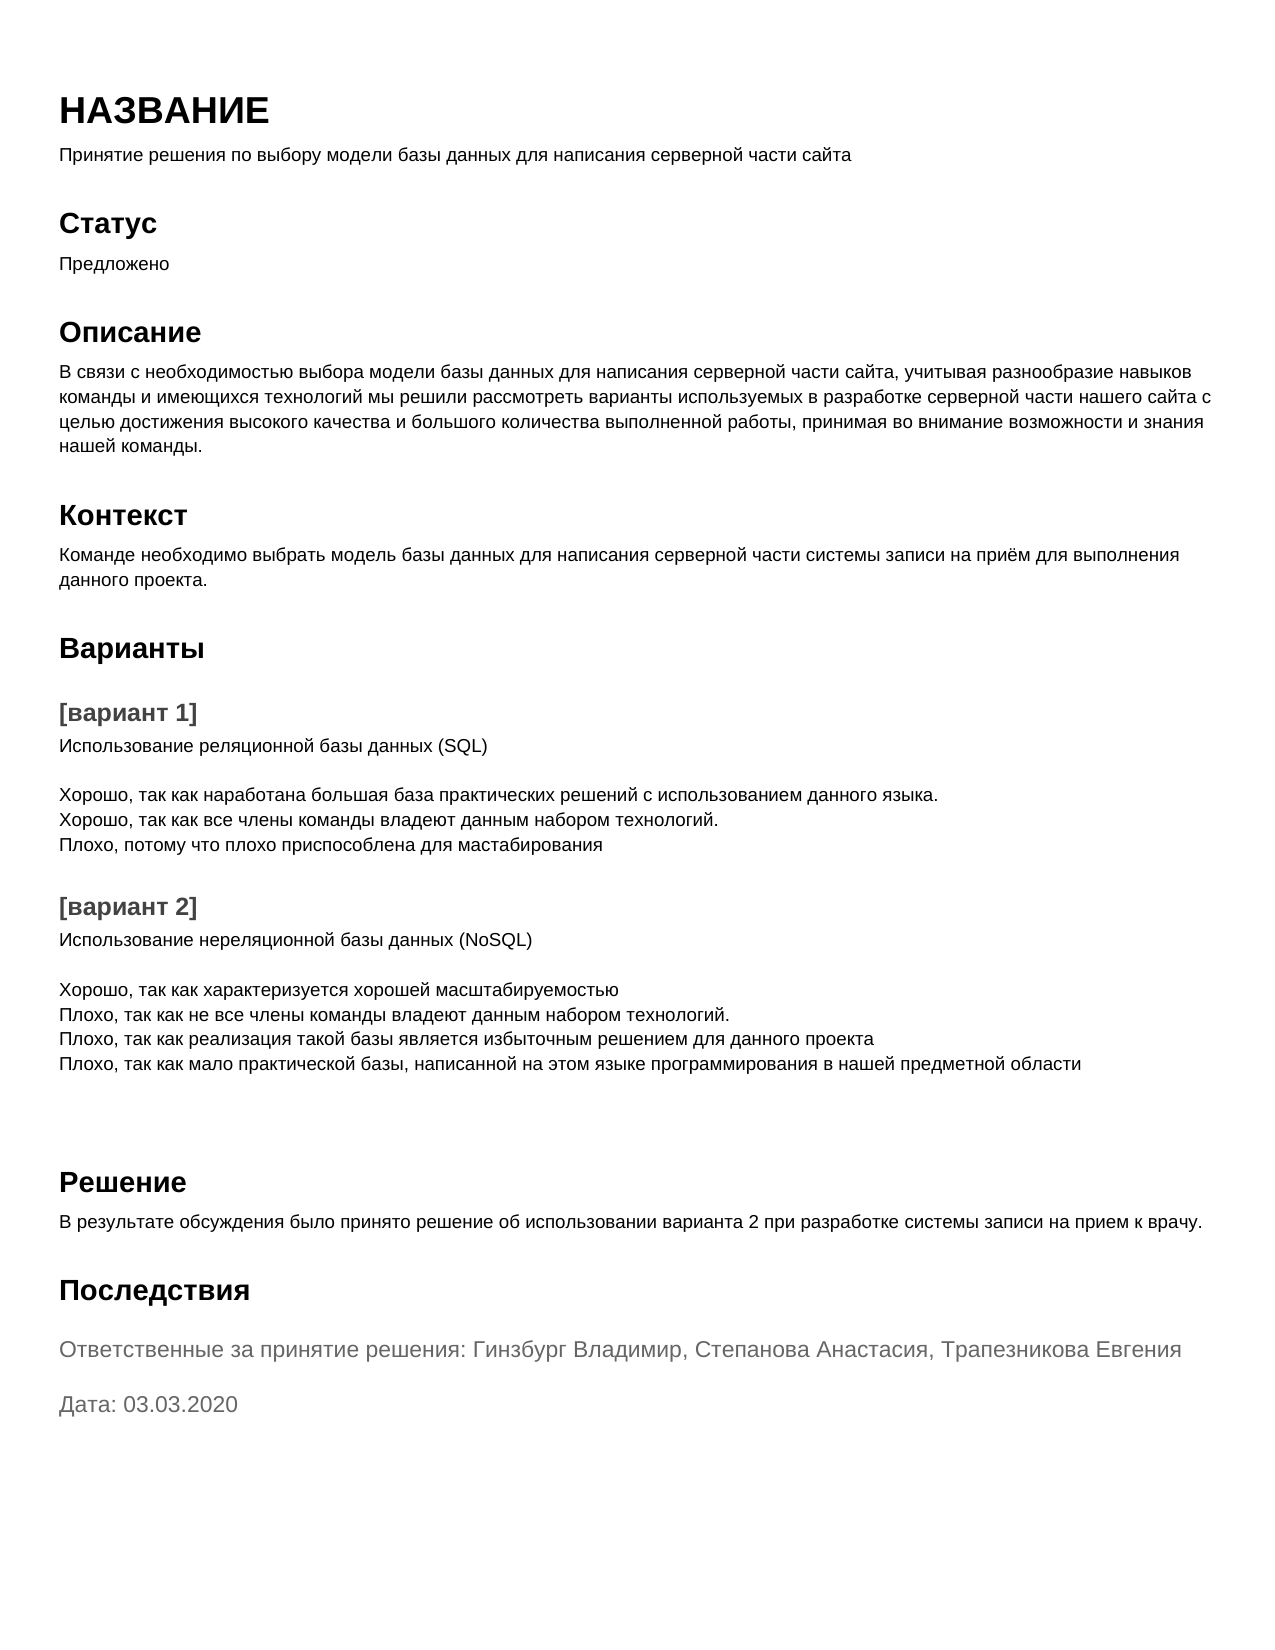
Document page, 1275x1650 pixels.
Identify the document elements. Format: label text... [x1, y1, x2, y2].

subtitle Решение [59, 1165, 1216, 1198]
text Предложено [59, 252, 1216, 274]
text Хорошо, так как характеризуется хорошей масштабируемостью [59, 978, 1216, 1000]
subtitle Последствия [59, 1273, 1216, 1307]
text Команде необходимо выбрать модель базы данных для написания серверной части системы записи на приём для выполнения данного проекта. [59, 543, 1216, 590]
text Хорошо, так как наработана большая база практических решений с использованием данного языка. [59, 784, 1216, 806]
subtitle [вариант 2] [59, 892, 1216, 921]
text Хорошо, так как все члены команды владеют данным набором технологий. [59, 809, 1216, 831]
text Использование нереляционной базы данных (NoSQL) [59, 929, 1216, 951]
subtitle НАЗВАНИЕ [59, 88, 1216, 132]
text Использование реляционной базы данных (SQL) [59, 734, 1216, 756]
subtitle Варианты [59, 631, 1216, 664]
text Плохо, потому что плохо приспособлена для мастабирования [59, 834, 1216, 855]
text Принятие решения по выбору модели базы данных для написания серверной части сайта [59, 144, 1216, 166]
text Плохо, так как мало практической базы, написанной на этом языке программирования в нашей предметной области [59, 1053, 1216, 1074]
subtitle [вариант 1] [59, 697, 1216, 726]
subtitle Статус [59, 206, 1216, 240]
text Плохо, так как не все члены команды владеют данным набором технологий. [59, 1003, 1216, 1025]
subtitle Описание [59, 315, 1216, 348]
text В связи с необходимостью выбора модели базы данных для написания серверной части сайта, учитывая разнообразие навыков команды и имеющихся технологий мы решили рассмотреть варианты используемых в разработке серверной части нашего сайта с целью достижения высокого качества и большого количества выполненной работы, принимая во внимание возможности и знания нашей команды. [59, 361, 1216, 457]
subtitle Ответственные за принятие решения: Гинзбург Владимир, Степанова Анастасия, Трапезникова Евгения [59, 1336, 1216, 1362]
text Плохо, так как реализация такой базы является избыточным решением для данного проекта [59, 1028, 1216, 1050]
subtitle Дата: 03.03.2020 [59, 1391, 1216, 1418]
subtitle Контекст [59, 497, 1216, 531]
text В результате обсуждения было принято решение об использовании варианта 2 при разработке системы записи на прием к врачу. [59, 1211, 1216, 1232]
